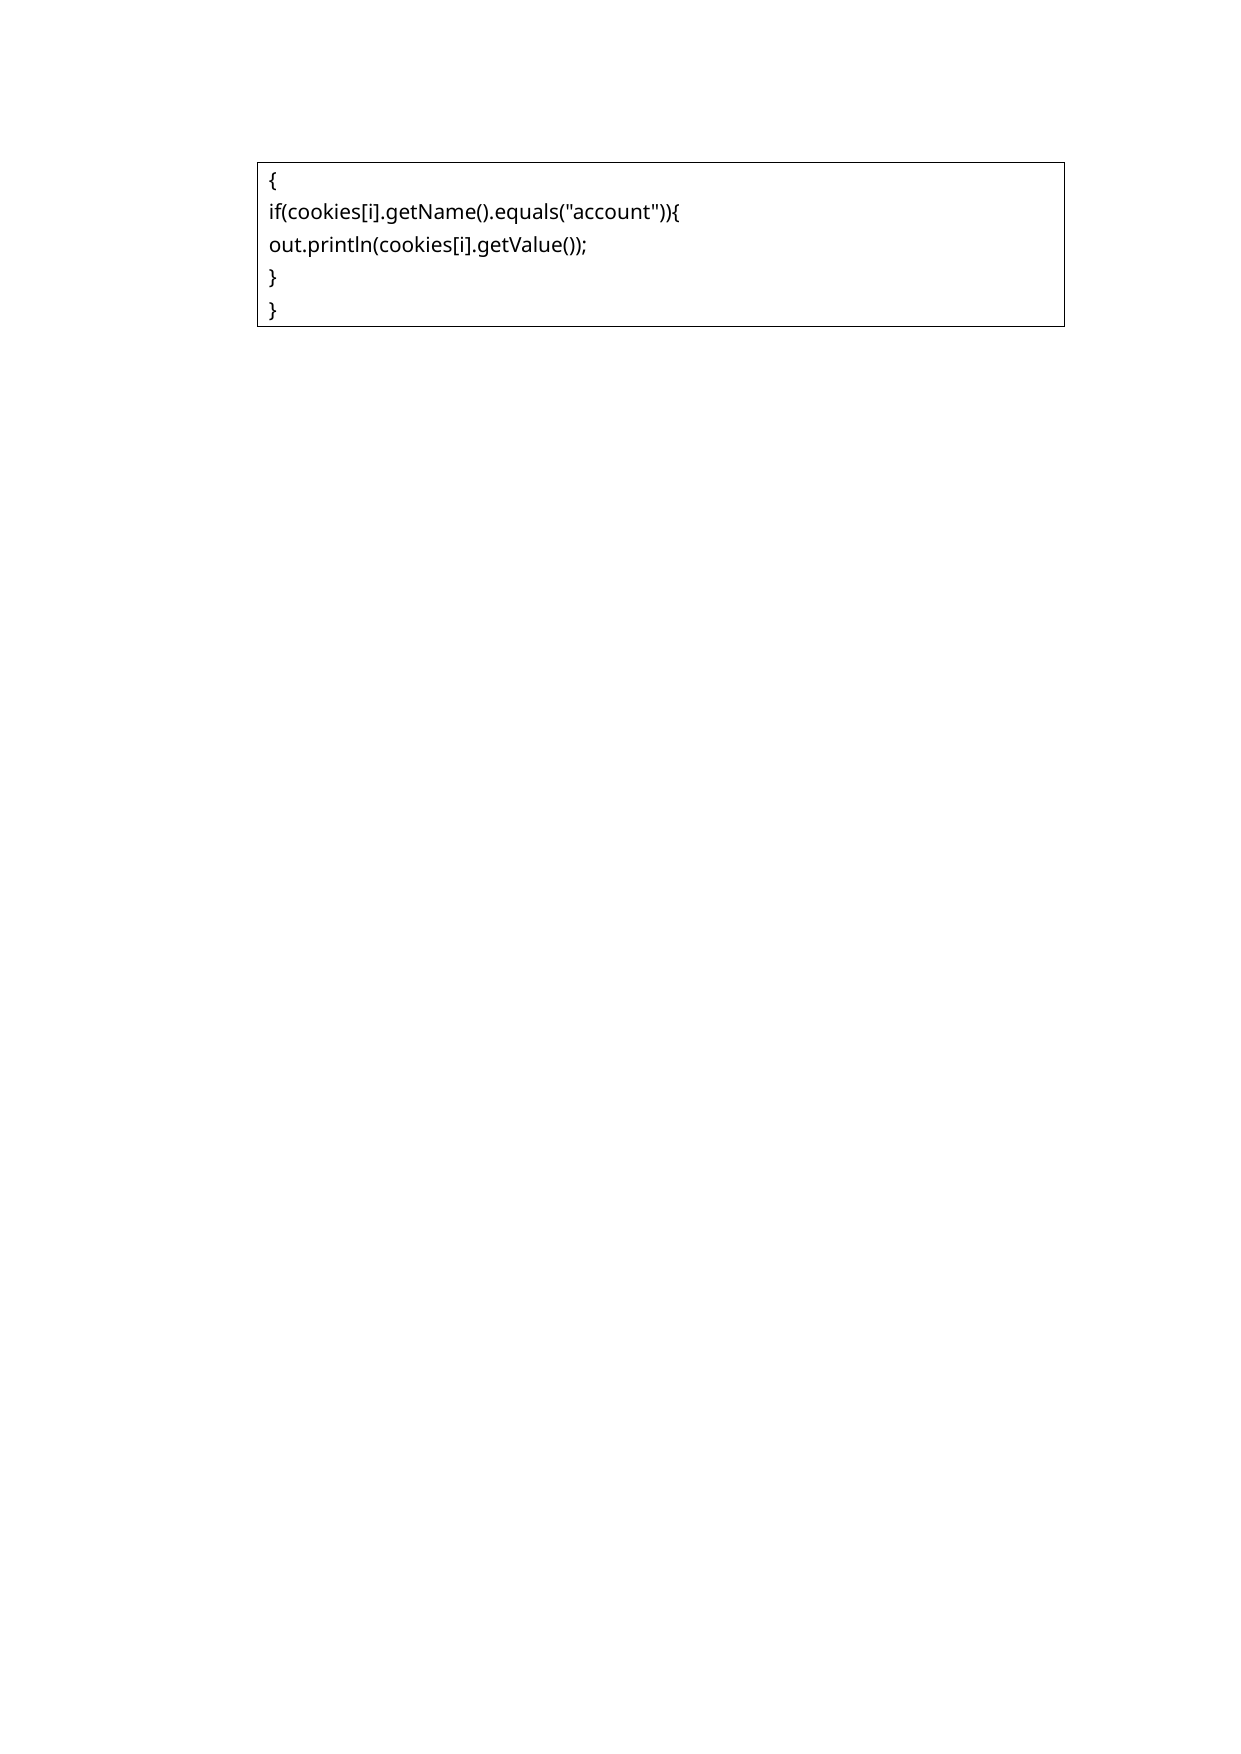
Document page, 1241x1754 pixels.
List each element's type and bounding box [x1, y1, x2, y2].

table_header [258, 163, 1064, 326]
